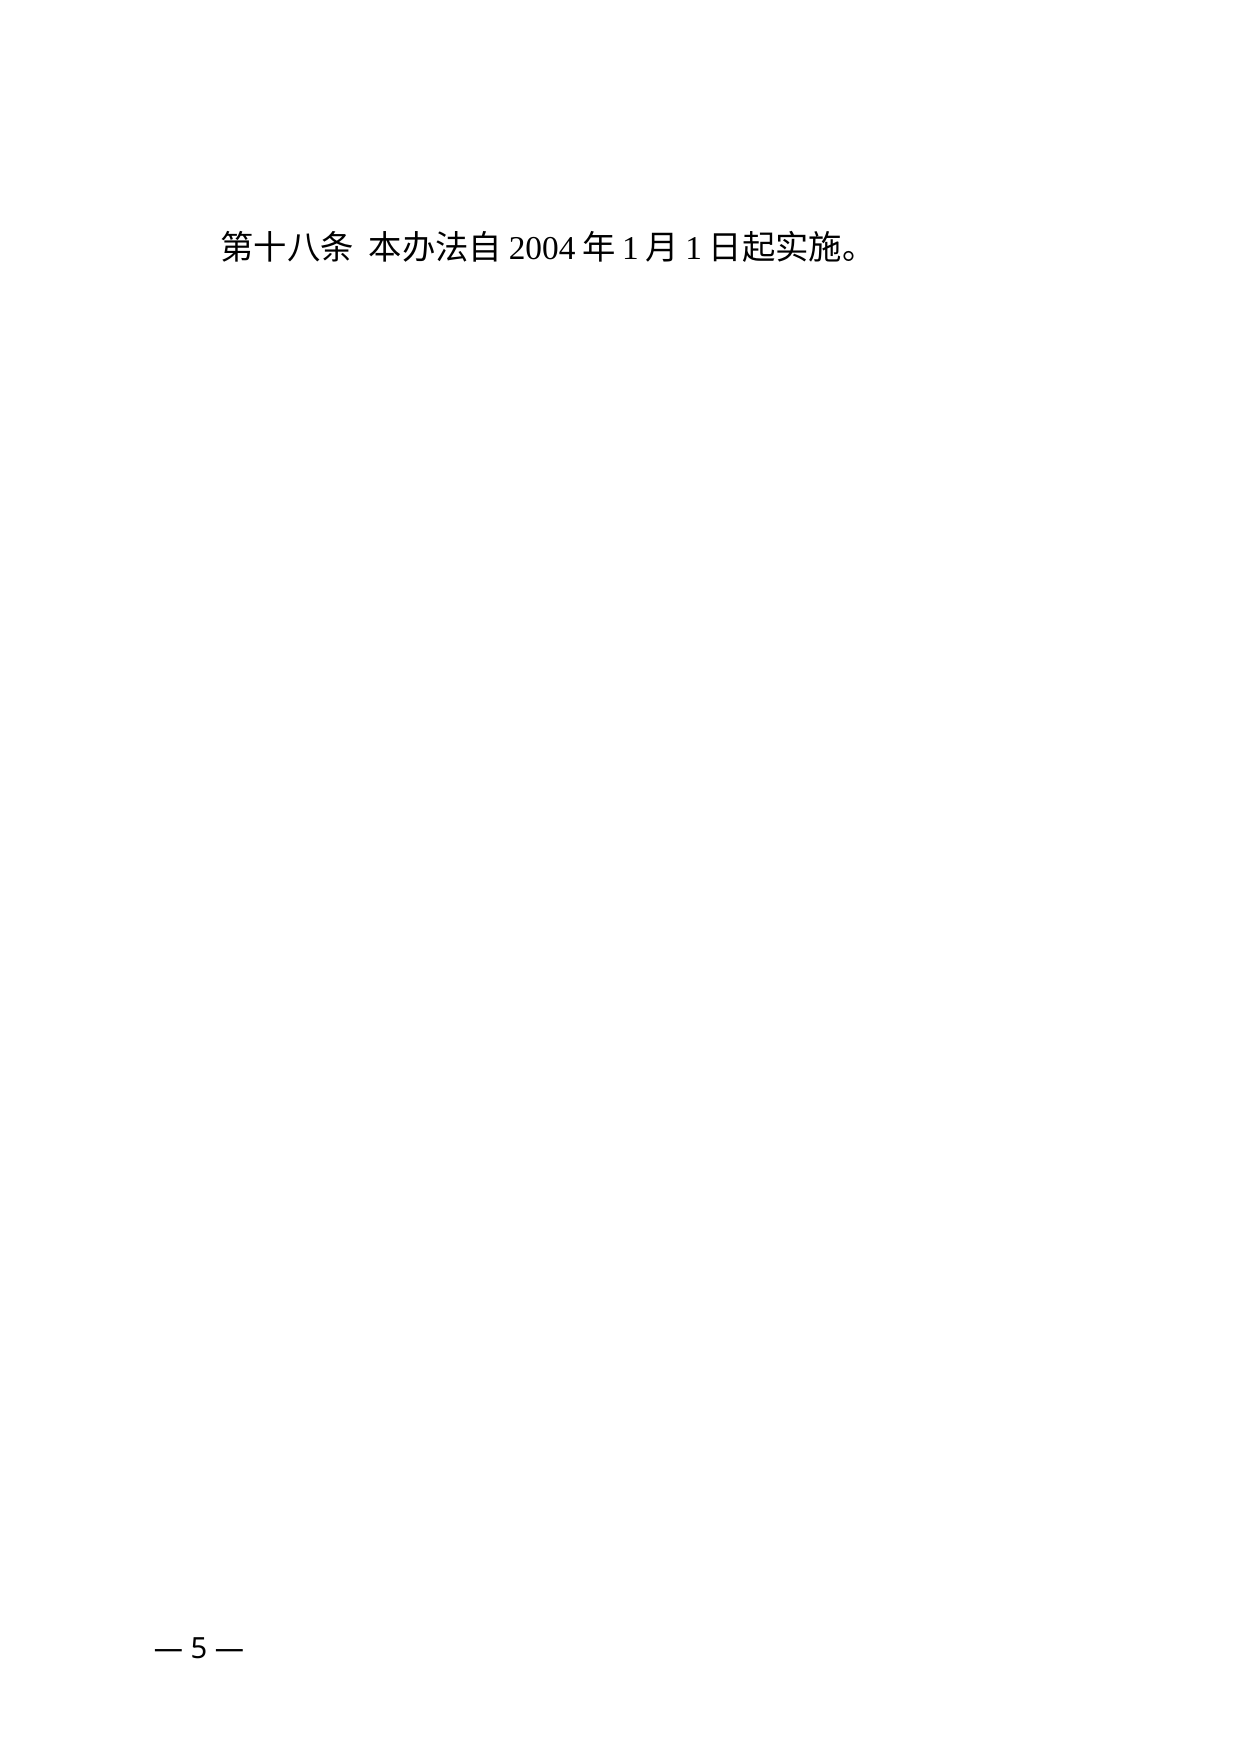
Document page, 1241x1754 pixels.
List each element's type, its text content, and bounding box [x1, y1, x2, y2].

text 第十八条 本办法自2004年1月1日起实施。 [153, 212, 1087, 277]
